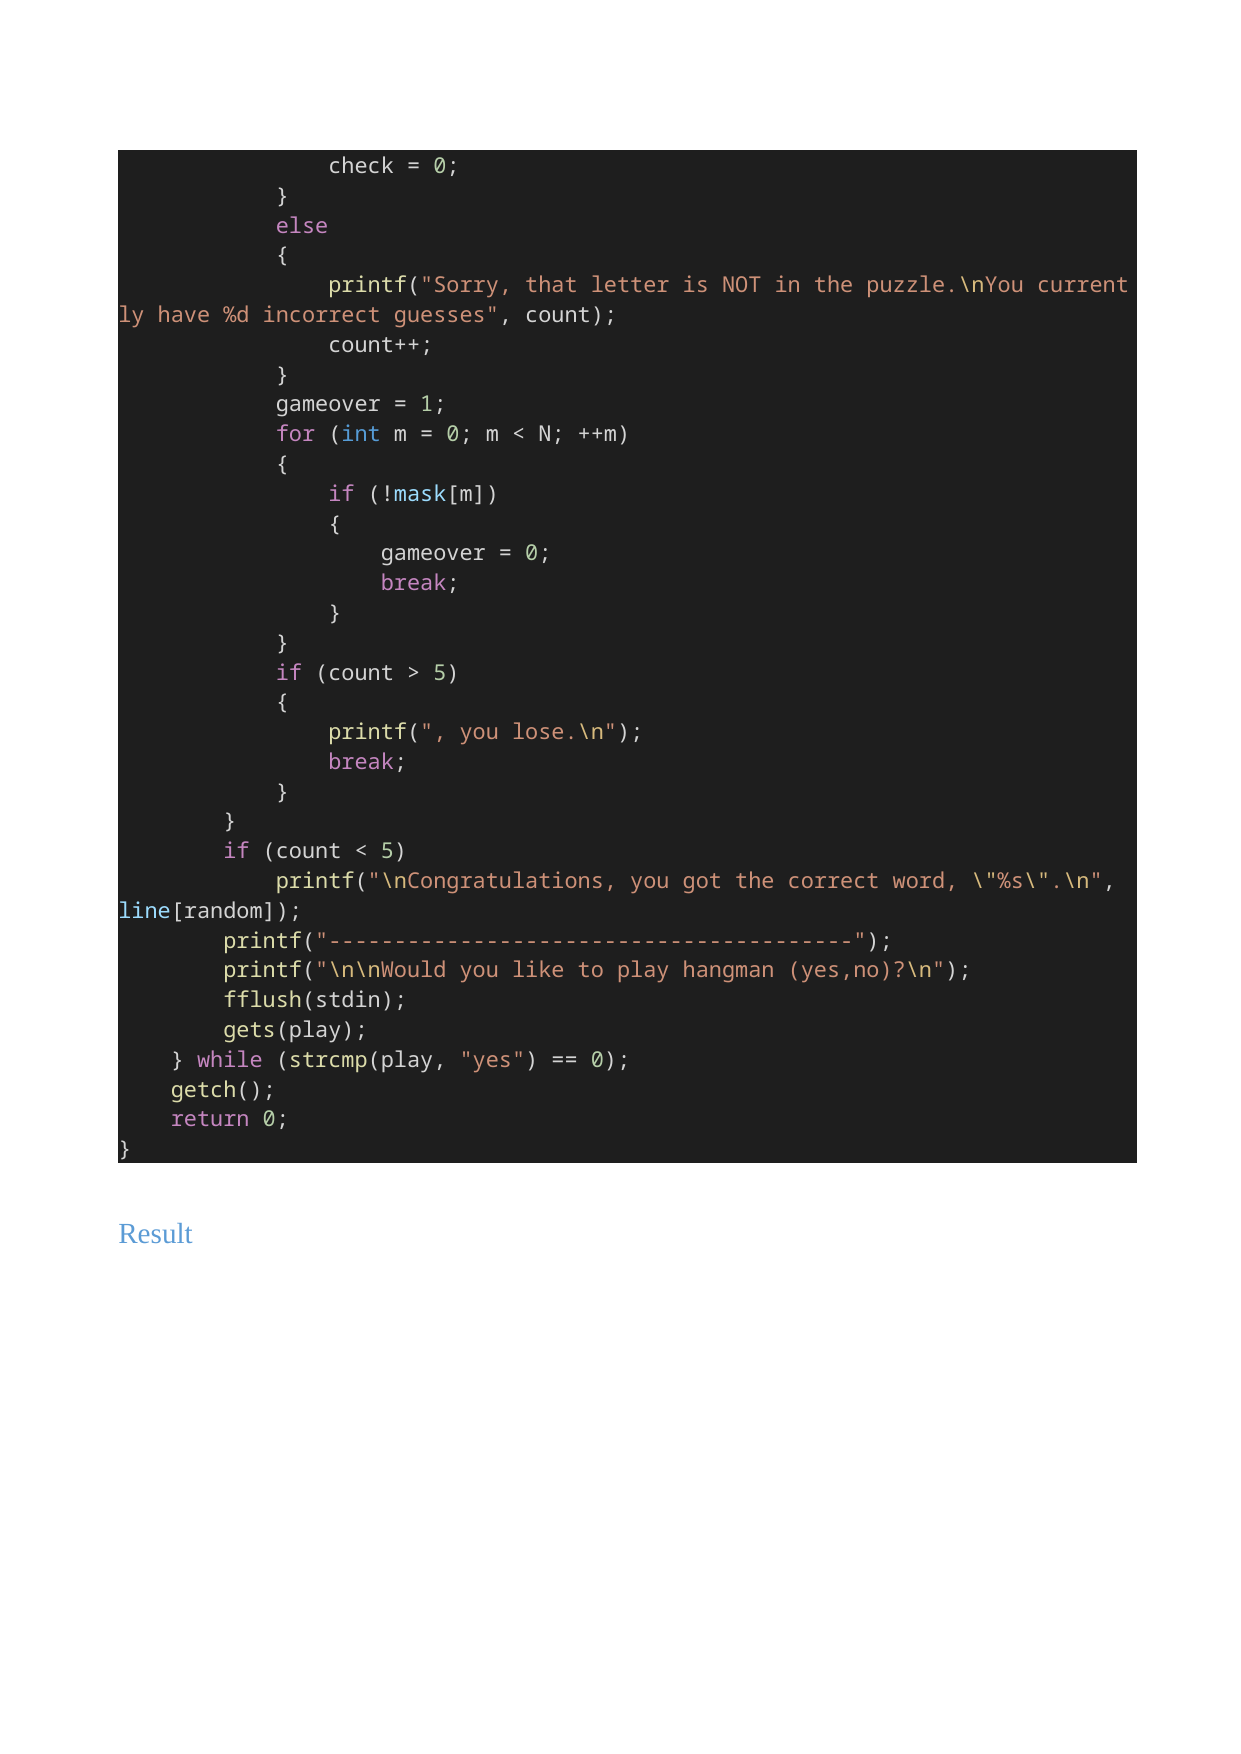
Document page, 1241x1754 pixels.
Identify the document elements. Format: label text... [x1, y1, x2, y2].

text gets(play); [118, 1014, 1137, 1044]
text { [118, 239, 1137, 269]
text for (int m = 0; m < N; ++m) [118, 418, 1137, 448]
text break; [118, 567, 1137, 597]
text printf("\nCongratulations, you got the correct word, \"%s\".\n", line[random]); [118, 865, 1137, 924]
text } [118, 805, 1137, 835]
text { [118, 686, 1137, 716]
text } [118, 597, 1137, 627]
text gameover = 1; [118, 388, 1137, 418]
text printf("Sorry, that letter is NOT in the puzzle.\nYou currently have %d incorrect guesses", count); [118, 269, 1137, 329]
text } [118, 776, 1137, 805]
text getch(); [118, 1073, 1137, 1103]
text } [118, 180, 1137, 209]
text check = 0; [118, 150, 1137, 180]
text gameover = 0; [118, 537, 1137, 567]
text if (count > 5) [118, 656, 1137, 686]
text return 0; [118, 1103, 1137, 1133]
text else [118, 209, 1137, 239]
text } while (strcmp(play, "yes") == 0); [118, 1044, 1137, 1073]
text break; [118, 746, 1137, 776]
text printf(", you lose.\n"); [118, 716, 1137, 746]
text Result [118, 1216, 1137, 1249]
text printf("----------------------------------------"); [118, 924, 1137, 954]
text fflush(stdin); [118, 984, 1137, 1014]
text count++; [118, 329, 1137, 358]
text { [118, 507, 1137, 537]
text { [118, 448, 1137, 478]
text if (!mask[m]) [118, 478, 1137, 507]
text } [118, 627, 1137, 656]
text if (count < 5) [118, 835, 1137, 865]
text } [118, 358, 1137, 388]
text printf("\n\nWould you like to play hangman (yes,no)?\n"); [118, 954, 1137, 984]
text } [118, 1133, 1137, 1163]
